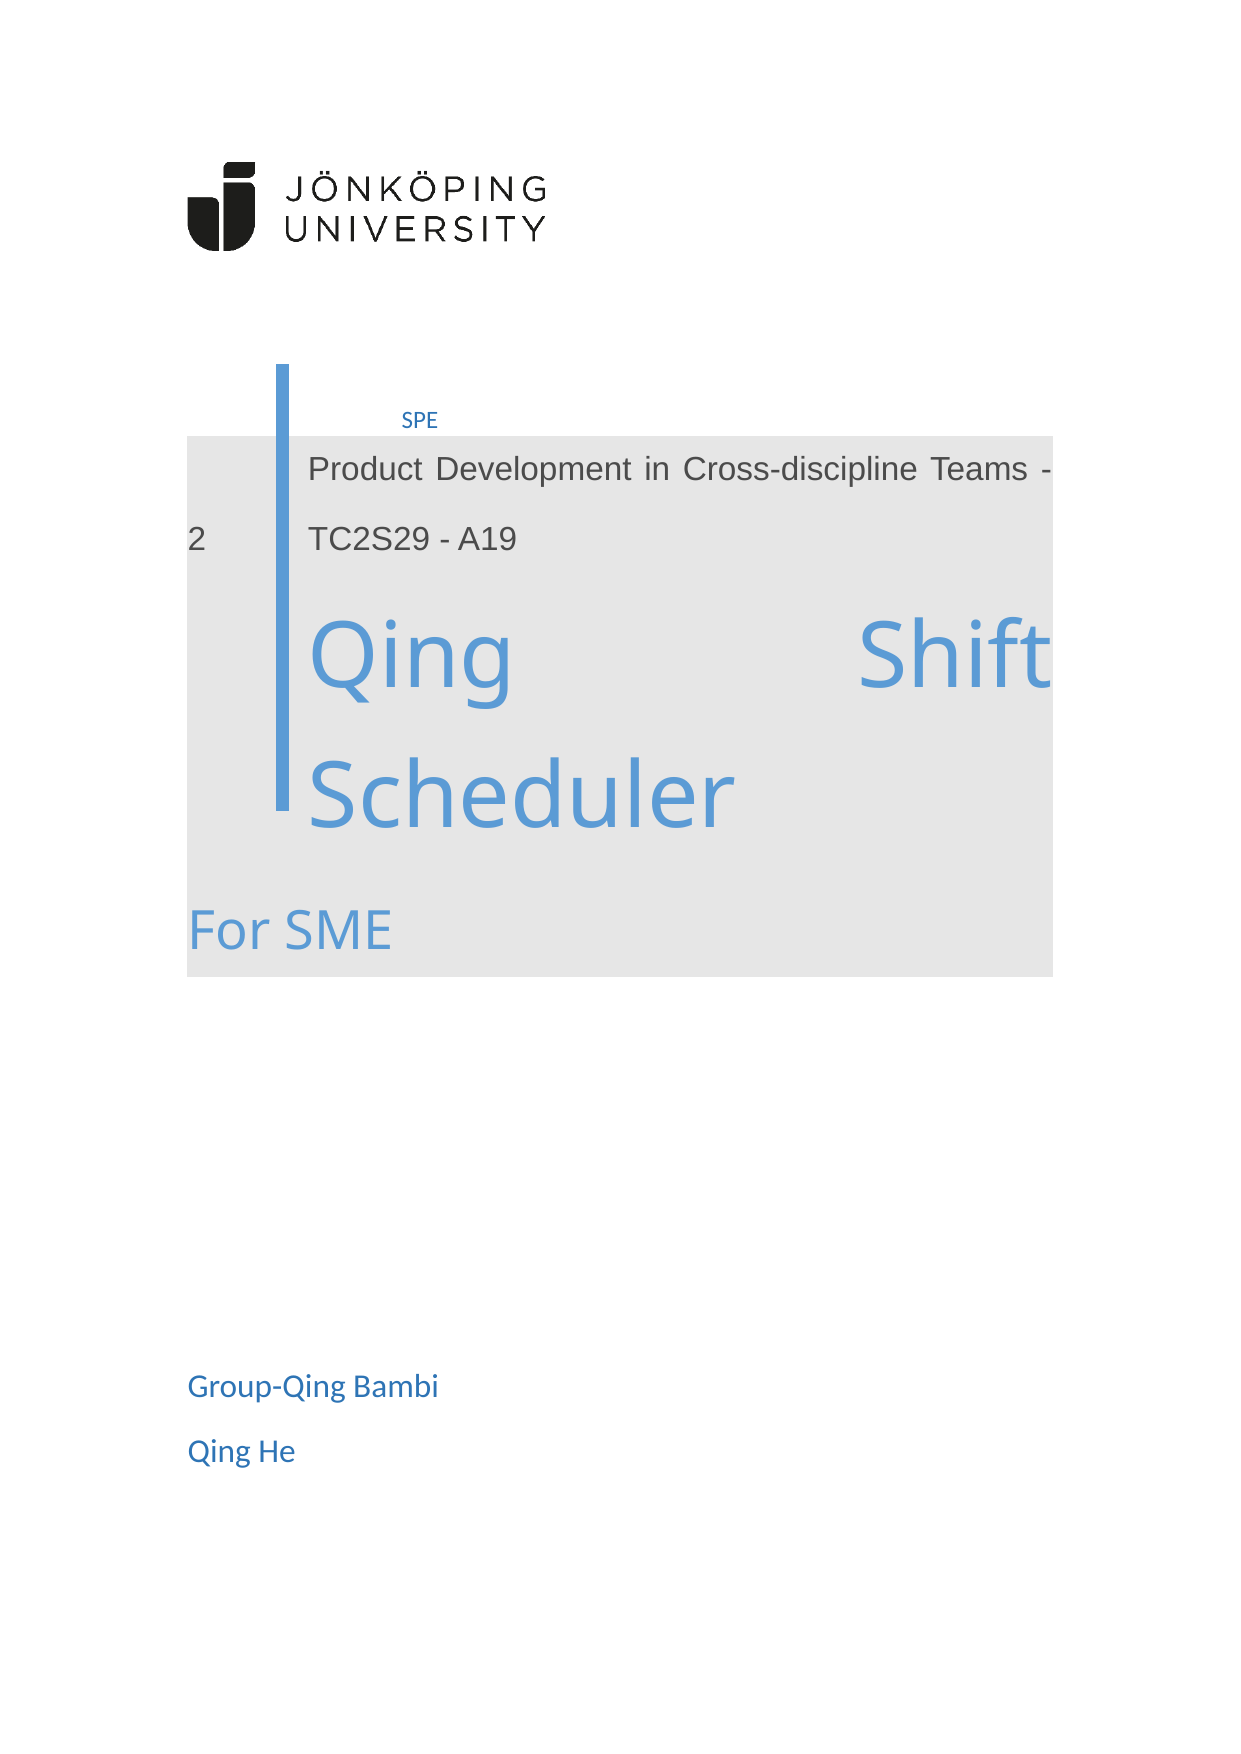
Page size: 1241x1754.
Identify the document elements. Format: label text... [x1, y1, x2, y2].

subtitle For SME [187, 879, 1053, 977]
subtitle Qing Shift Scheduler [187, 587, 1053, 857]
subtitle Product Development in Cross-discipline Teams - 2 TC2S29 - A19 [289, 436, 1053, 571]
text Qing He [187, 1418, 581, 1483]
text SPE [289, 403, 638, 436]
text Group-Qing Bambi [187, 1353, 509, 1418]
picture [187, 162, 545, 251]
subtitle Product Development in Cross-discipline Teams - 2 TC2S29 - A19 [187, 436, 276, 571]
